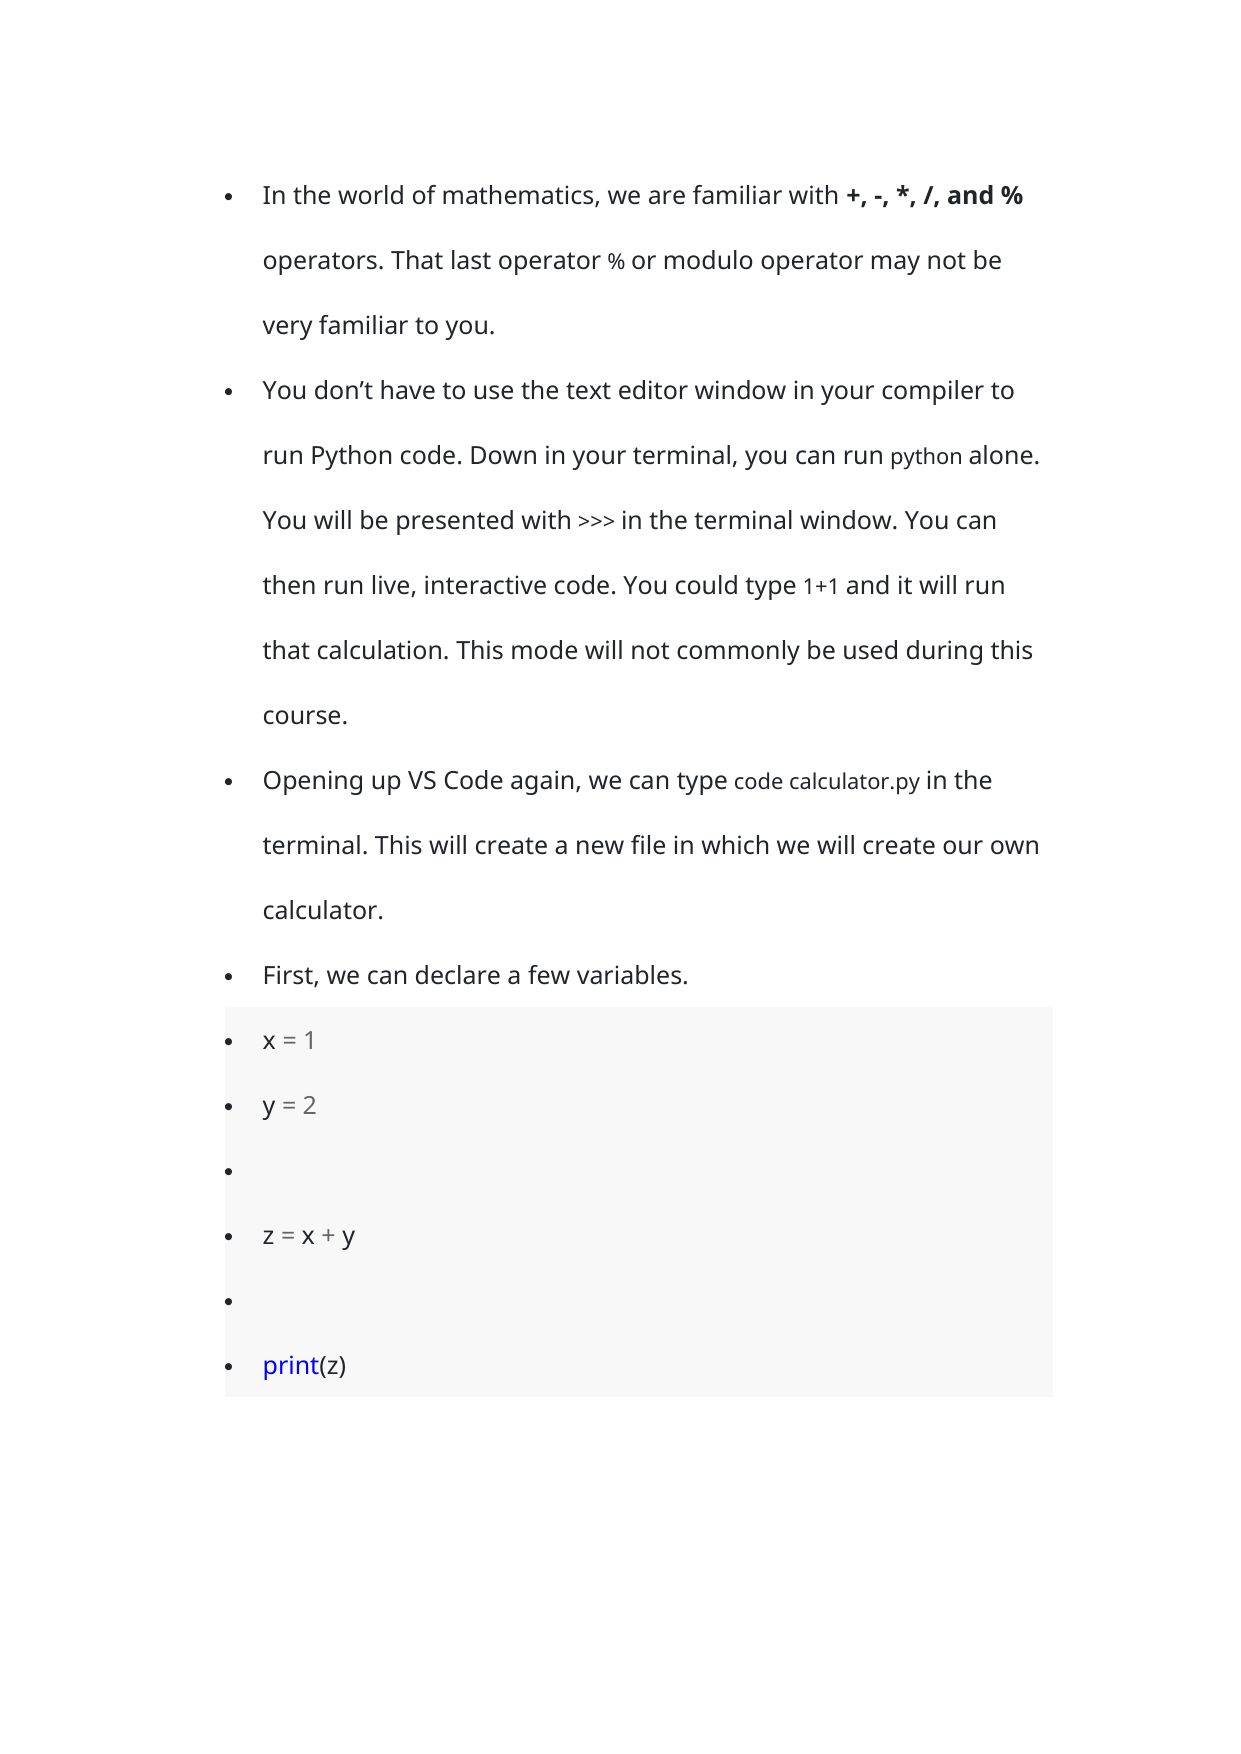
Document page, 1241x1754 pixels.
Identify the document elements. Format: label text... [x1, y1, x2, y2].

list z = x + y [225, 1202, 1053, 1267]
list Opening up VS Code again, we can type code calculator.py in the terminal. This will create a new file in which we will create our own calculator. [225, 747, 1053, 942]
list You don’t have to use the text editor window in your compiler to run Python code. Down in your terminal, you can run python alone. You will be presented with >>> in the terminal window. You can then run live, interactive code. You could type 1+1 and it will run that calculation. This mode will not commonly be used during this course. [225, 357, 1053, 747]
list In the world of mathematics, we are familiar with +, -, *, /, and % operators. That last operator % or modulo operator may not be very familiar to you. [225, 162, 1053, 357]
list y = 2 [225, 1072, 1053, 1137]
list First, we can declare a few variables. [225, 942, 1053, 1007]
list print(z) [225, 1332, 1053, 1397]
list x = 1 [225, 1007, 1053, 1072]
